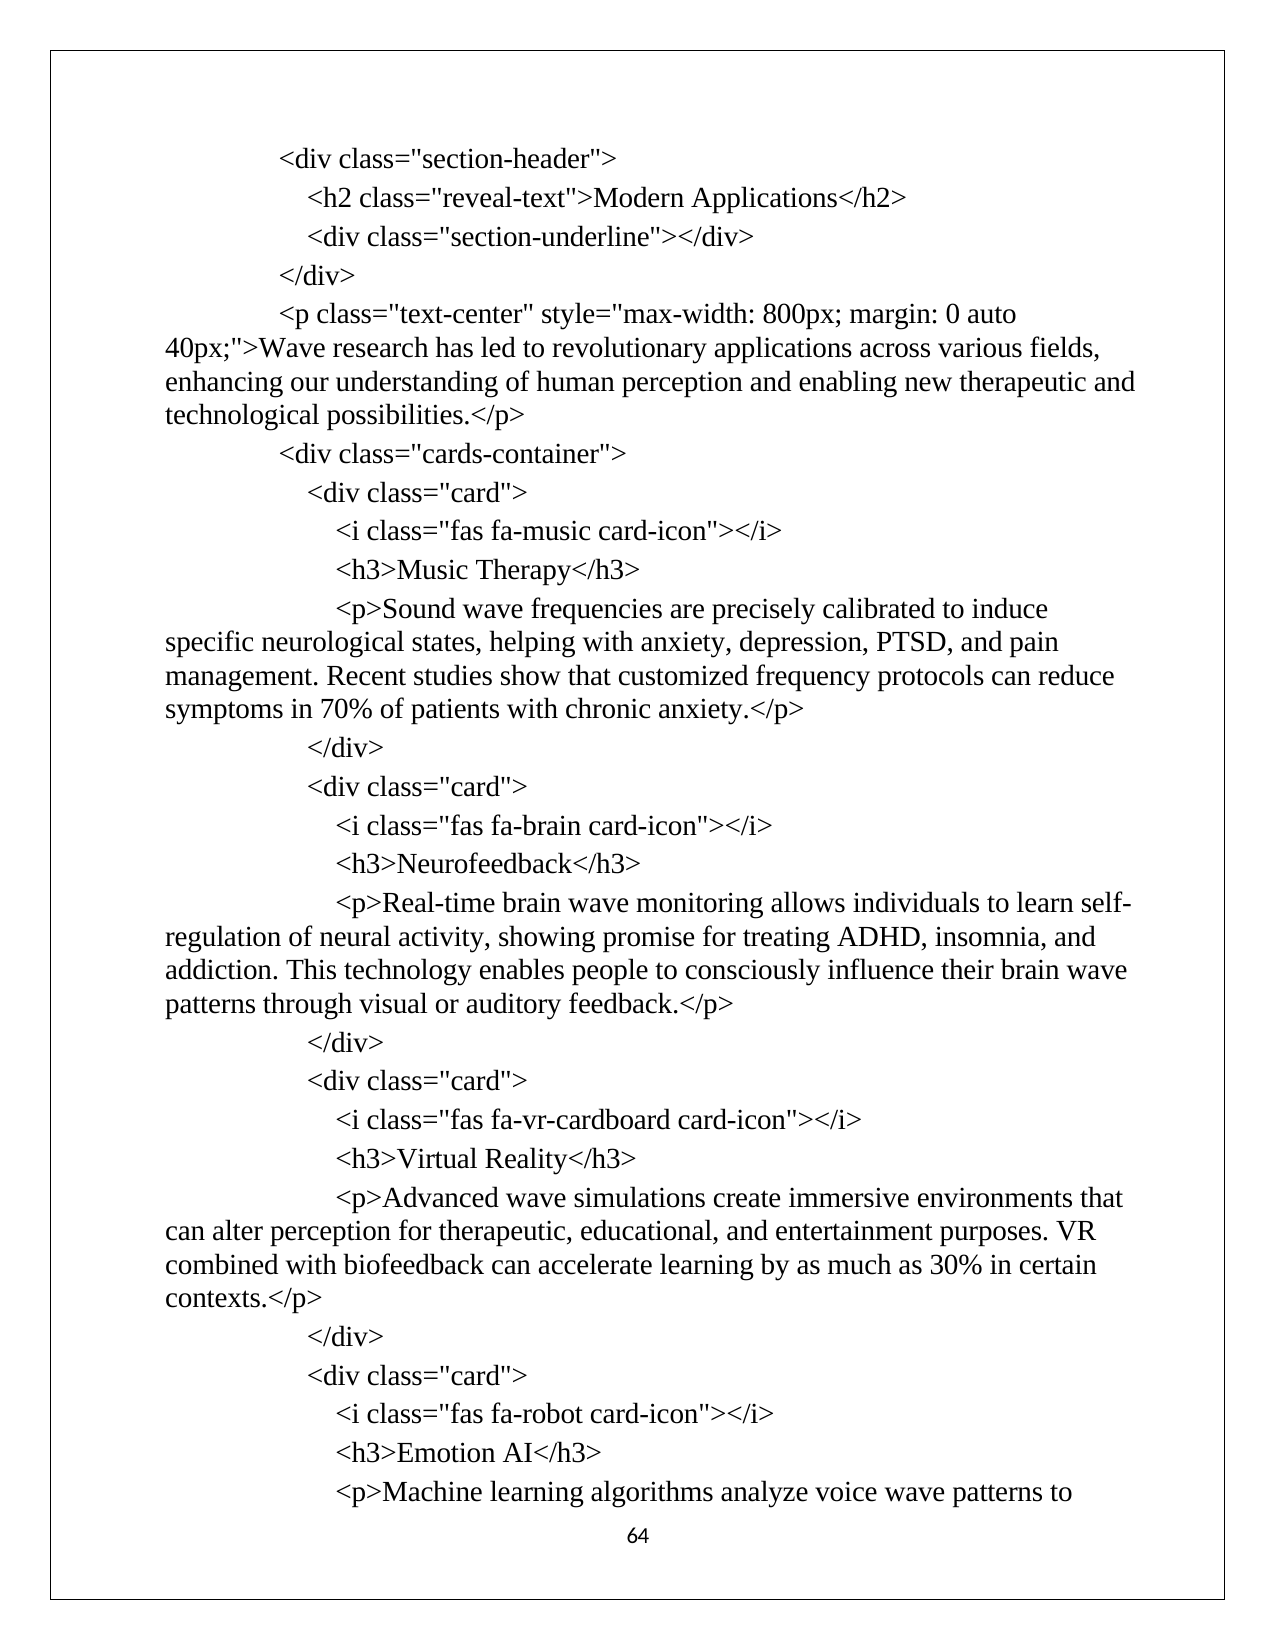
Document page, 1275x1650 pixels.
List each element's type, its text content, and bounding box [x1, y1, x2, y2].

text </div> [165, 1319, 1142, 1353]
text </div> [165, 1025, 1142, 1058]
text <div class="card"> [165, 769, 1142, 803]
text </div> [165, 730, 1142, 764]
text <h3>Neurofeedback</h3> [165, 847, 1142, 880]
text <p>Sound wave frequencies are precisely calibrated to induce specific neurological states, helping with anxiety, depression, PTSD, and pain management. Recent studies show that customized frequency protocols can reduce symptoms in 70% of patients with chronic anxiety.</p> [165, 591, 1142, 725]
text <p class="text-center" style="max-width: 800px; margin: 0 auto 40px;">Wave research has led to revolutionary applications across various fields, enhancing our understanding of human perception and enabling new therapeutic and technological possibilities.</p> [165, 297, 1142, 431]
text <h3>Emotion AI</h3> [165, 1435, 1142, 1469]
text <i class="fas fa-vr-cardboard card-icon"></i> [165, 1102, 1142, 1136]
text <i class="fas fa-robot card-icon"></i> [165, 1397, 1142, 1430]
text <div class="card"> [165, 475, 1142, 508]
text <div class="card"> [165, 1063, 1142, 1097]
text <div class="card"> [165, 1358, 1142, 1391]
text <p>Advanced wave simulations create immersive environments that can alter perception for therapeutic, educational, and entertainment purposes. VR combined with biofeedback can accelerate learning by as much as 30% in certain contexts.</p> [165, 1180, 1142, 1314]
text <div class="section-header"> [165, 142, 1142, 175]
text </div> [165, 258, 1142, 291]
text <h3>Virtual Reality</h3> [165, 1141, 1142, 1174]
text <h3>Music Therapy</h3> [165, 552, 1142, 586]
text <h2 class="reveal-text">Modern Applications</h2> [165, 180, 1142, 214]
text <i class="fas fa-music card-icon"></i> [165, 513, 1142, 547]
text <div class="section-underline"></div> [165, 219, 1142, 253]
text <p>Real-time brain wave monitoring allows individuals to learn self-regulation of neural activity, showing promise for treating ADHD, insomnia, and addiction. This technology enables people to consciously influence their brain wave patterns through visual or auditory feedback.</p> [165, 885, 1142, 1019]
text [165, 1474, 1142, 1508]
text <div class="cards-container"> [165, 436, 1142, 469]
text <i class="fas fa-brain card-icon"></i> [165, 808, 1142, 841]
